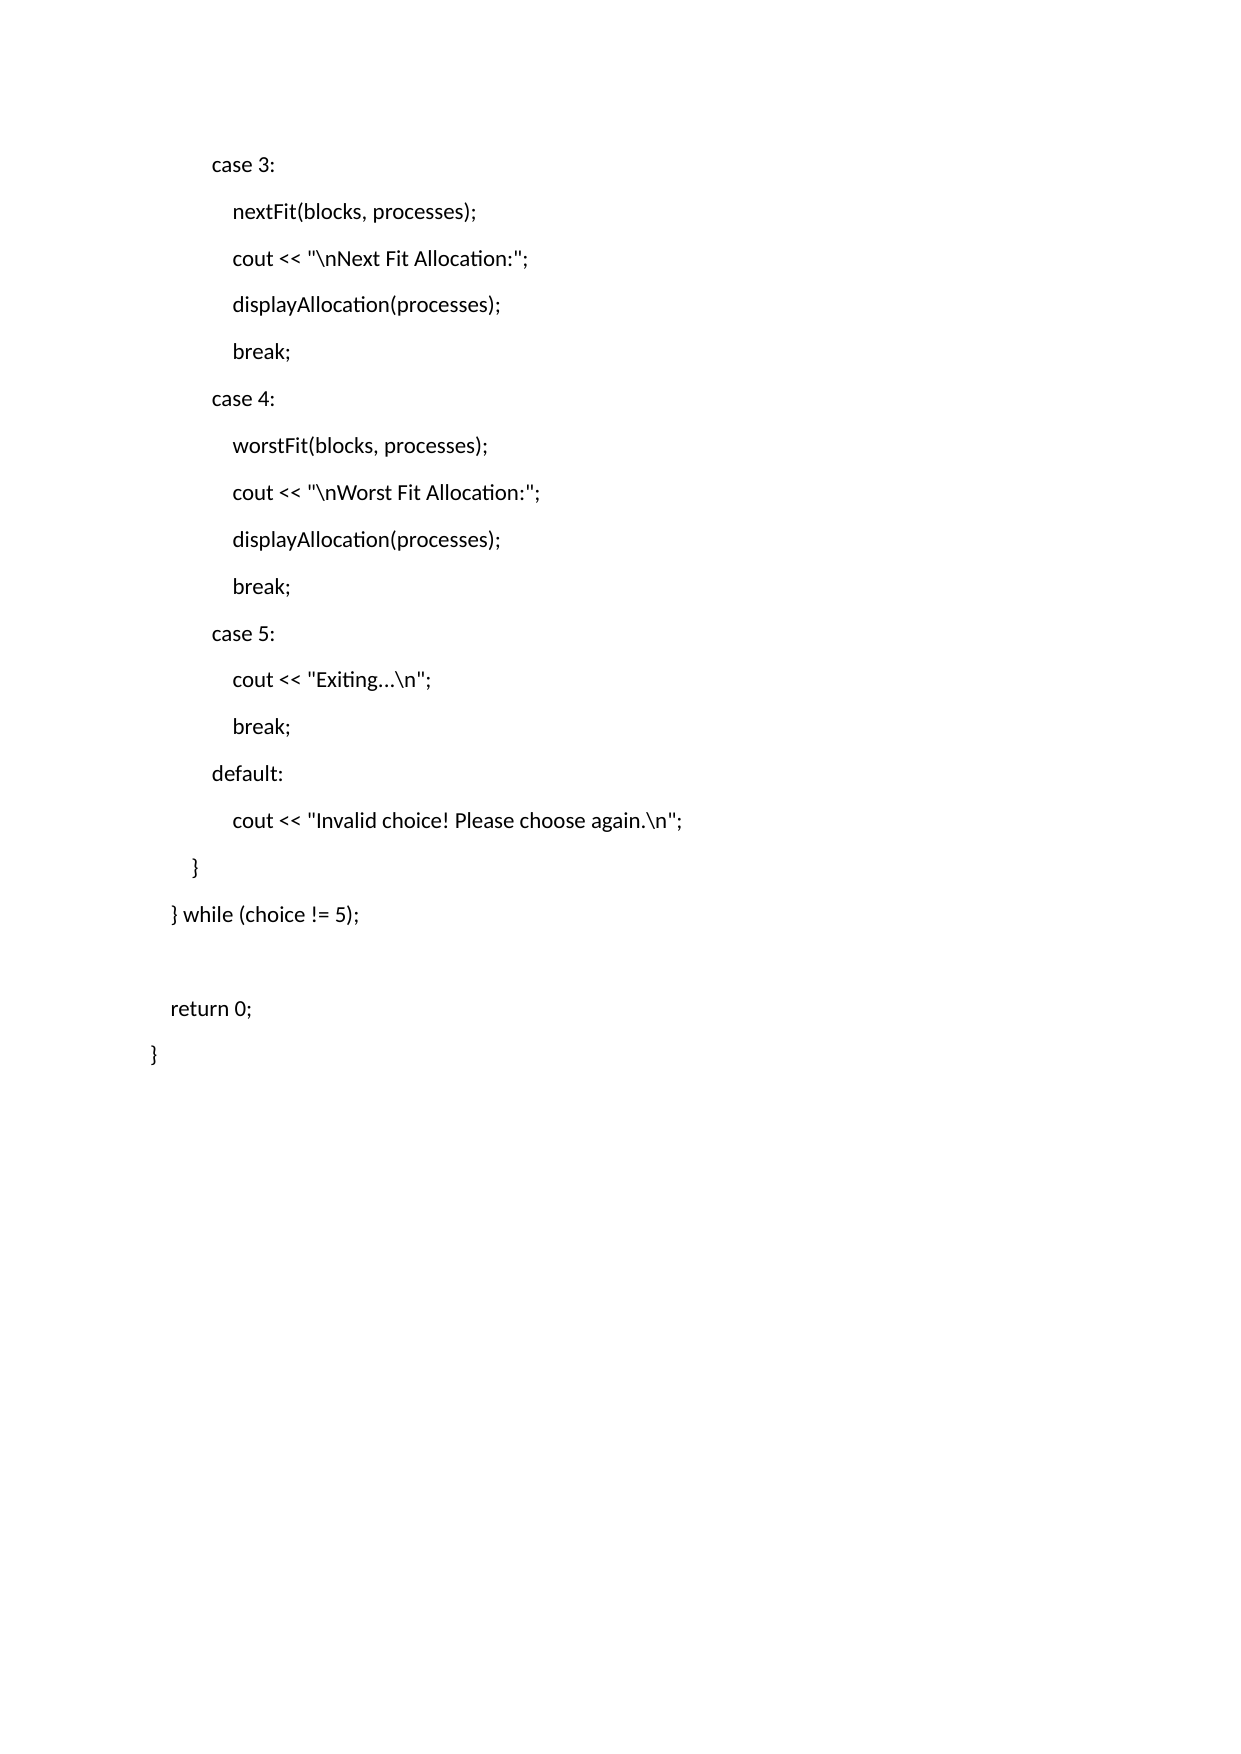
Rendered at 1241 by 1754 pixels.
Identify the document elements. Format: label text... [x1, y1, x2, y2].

text worstFit(blocks, processes); [150, 431, 1090, 459]
text cout << "Exiting...\n"; [150, 666, 1090, 694]
text break; [150, 337, 1090, 366]
text cout << "Invalid choice! Please choose again.\n"; [150, 806, 1090, 834]
text cout << "\nWorst Fit Allocation:"; [150, 478, 1090, 506]
text } [150, 853, 1090, 881]
text default: [150, 759, 1090, 787]
text break; [150, 572, 1090, 600]
text case 3: [150, 150, 1090, 178]
text } [150, 1041, 1090, 1069]
text case 4: [150, 384, 1090, 412]
text return 0; [150, 994, 1090, 1022]
text nextFit(blocks, processes); [150, 197, 1090, 225]
text break; [150, 712, 1090, 741]
text } while (choice != 5); [150, 900, 1090, 928]
text displayAllocation(processes); [150, 525, 1090, 553]
text cout << "\nNext Fit Allocation:"; [150, 244, 1090, 272]
text displayAllocation(processes); [150, 291, 1090, 319]
text case 5: [150, 619, 1090, 647]
